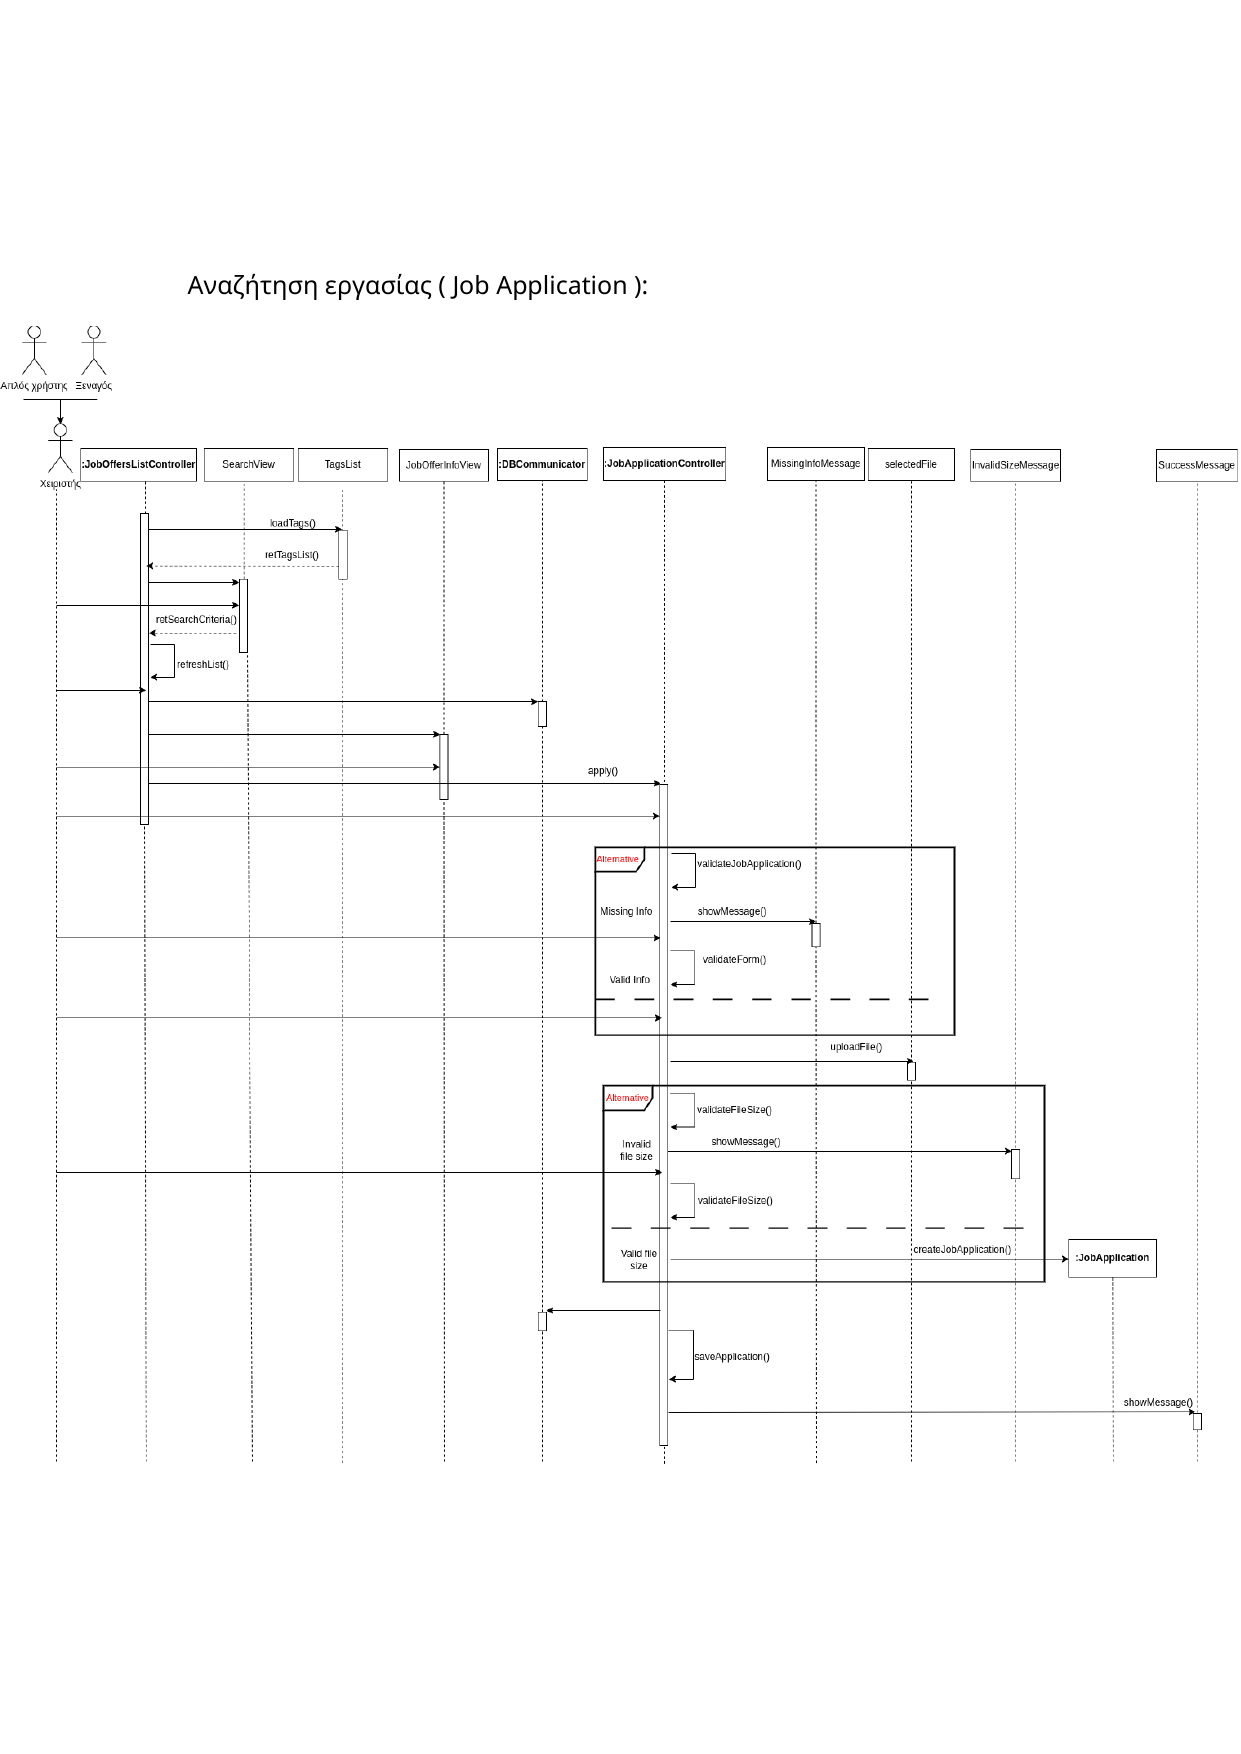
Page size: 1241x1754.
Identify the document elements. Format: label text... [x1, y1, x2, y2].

list Αναζήτηση εργασίας ( Job Application ): [187, 267, 1128, 302]
picture [0, 326, 1238, 1465]
